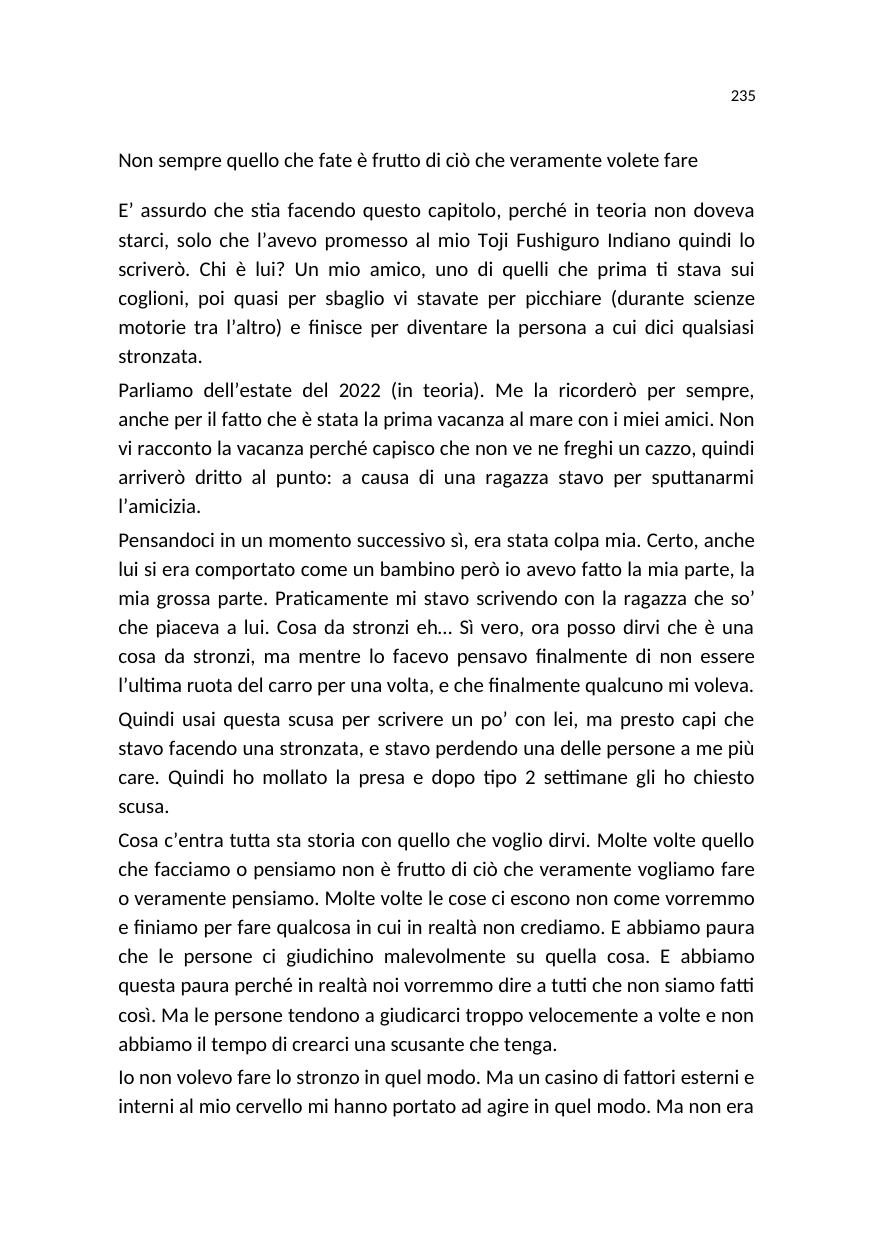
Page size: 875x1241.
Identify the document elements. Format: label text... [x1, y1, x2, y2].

text Quindi usai questa scusa per scrivere un po’ con lei, ma presto capi che stavo facendo una stronzata, e stavo perdendo una delle persone a me più care. Quindi ho mollato la presa e dopo tipo 2 settimane gli ho chiesto scusa. [118, 706, 756, 819]
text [118, 1064, 756, 1119]
text Pensandoci in un momento successivo sì, era stata colpa mia. Certo, anche lui si era comportato come un bambino però io avevo fatto la mia parte, la mia grossa parte. Praticamente mi stavo scrivendo con la ragazza che so’ che piaceva a lui. Cosa da stronzi eh… Sì vero, ora posso dirvi che è una cosa da stronzi, ma mentre lo facevo pensavo finalmente di non essere l’ultima ruota del carro per una volta, e che finalmente qualcuno mi voleva. [118, 527, 756, 698]
text Parliamo dell’estate del 2022 (in teoria). Me la ricorderò per sempre, anche per il fatto che è stata la prima vacanza al mare con i miei amici. Non vi racconto la vacanza perché capisco che non ve ne freghi un cazzo, quindi arriverò dritto al punto: a causa di una ragazza stavo per sputtanarmi l’amicizia. [118, 377, 756, 519]
text Cosa c’entra tutta sta storia con quello che voglio dirvi. Molte volte quello che facciamo o pensiamo non è frutto di ciò che veramente vogliamo fare o veramente pensiamo. Molte volte le cose ci escono non come vorremmo e finiamo per fare qualcosa in cui in realtà non crediamo. E abbiamo paura che le persone ci giudichino malevolmente su quella cosa. E abbiamo questa paura perché in realtà noi vorremmo dire a tutti che non siamo fatti così. Ma le persone tendono a giudicarci troppo velocemente a volte e non abbiamo il tempo di crearci una scusante che tenga. [118, 827, 756, 1056]
text E’ assurdo che stia facendo questo capitolo, perché in teoria non doveva starci, solo che l’avevo promesso al mio Toji Fushiguro Indiano quindi lo scriverò. Chi è lui? Un mio amico, uno di quelli che prima ti stava sui coglioni, poi quasi per sbaglio vi stavate per picchiare (durante scienze motorie tra l’altro) e finisce per diventare la persona a cui dici qualsiasi stronzata. [118, 198, 756, 369]
text Non sempre quello che fate è frutto di ciò che veramente volete fare [118, 148, 756, 173]
